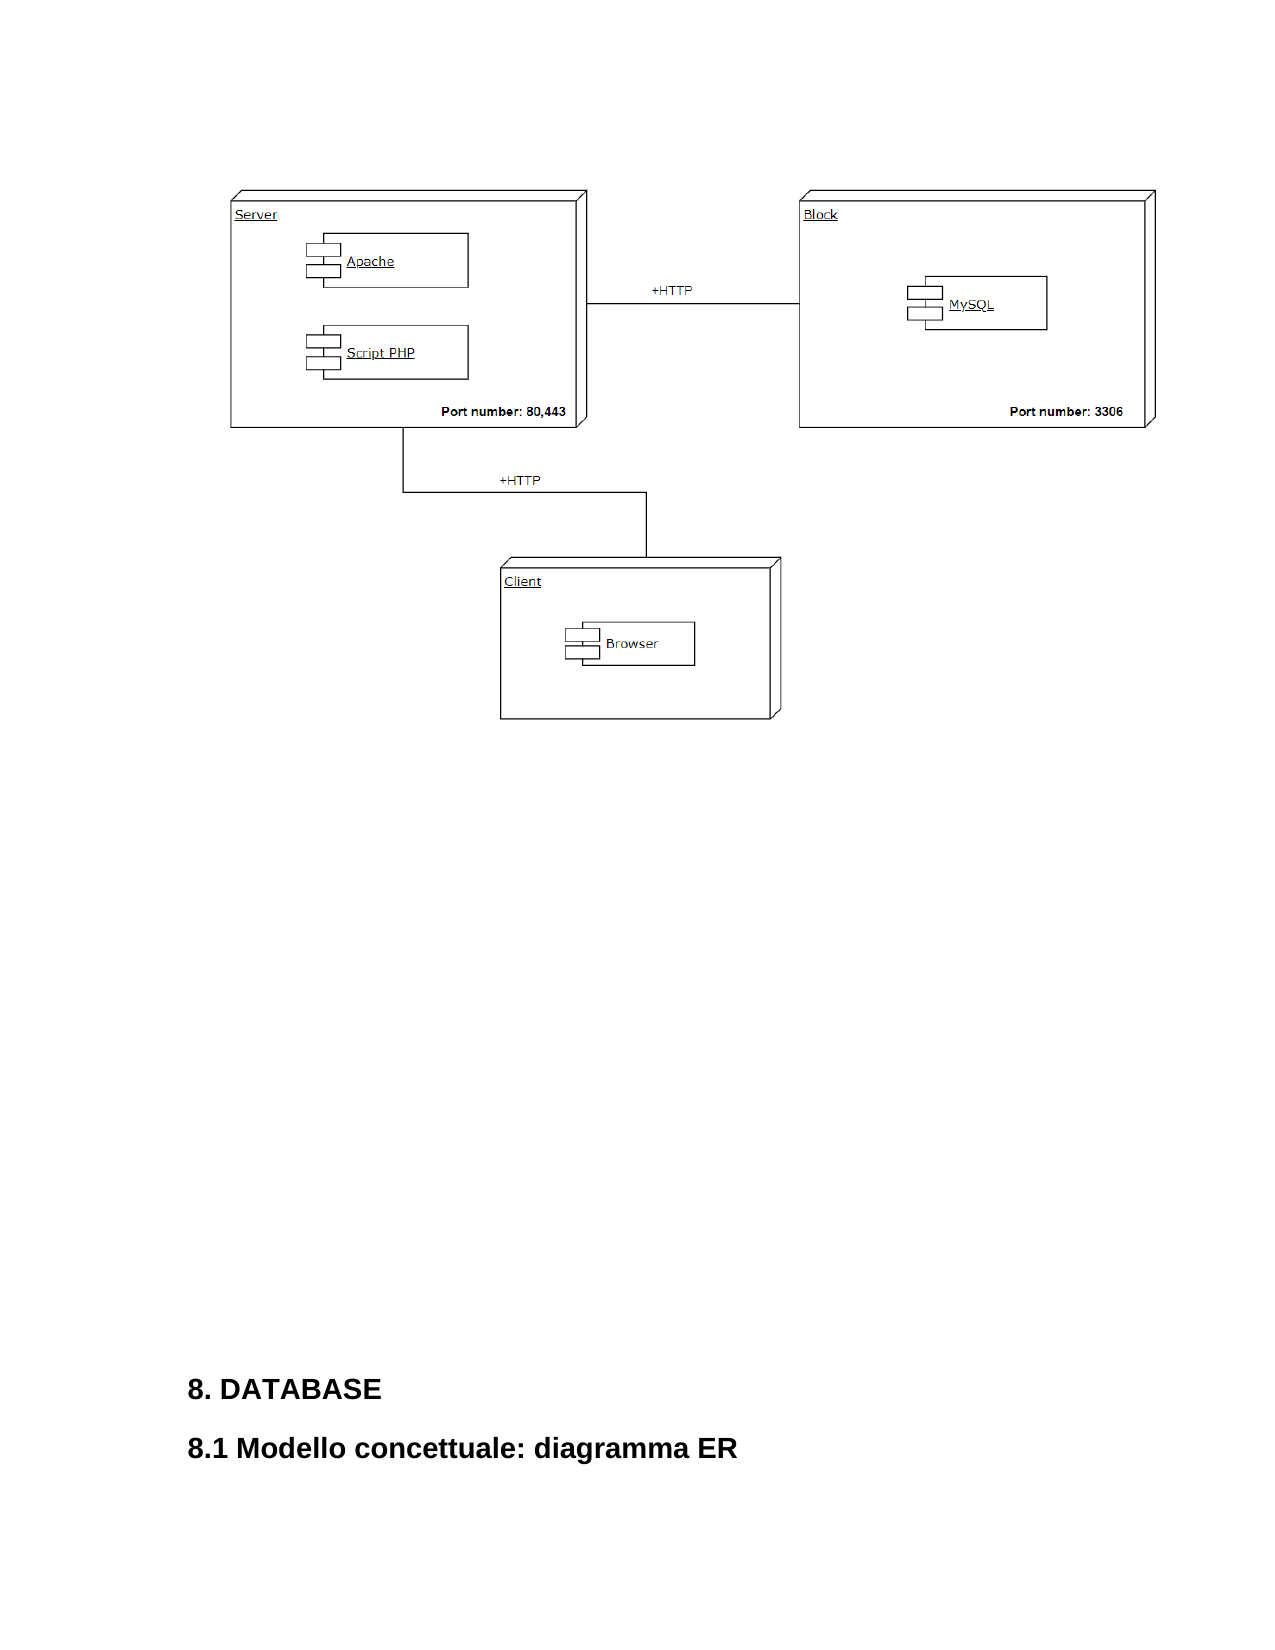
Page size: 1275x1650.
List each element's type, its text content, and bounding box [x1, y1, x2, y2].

picture [187, 150, 1197, 749]
text 8. DATABASE [187, 1372, 1196, 1405]
text 8.1 Modello concettuale: diagramma ER [187, 1431, 1196, 1464]
